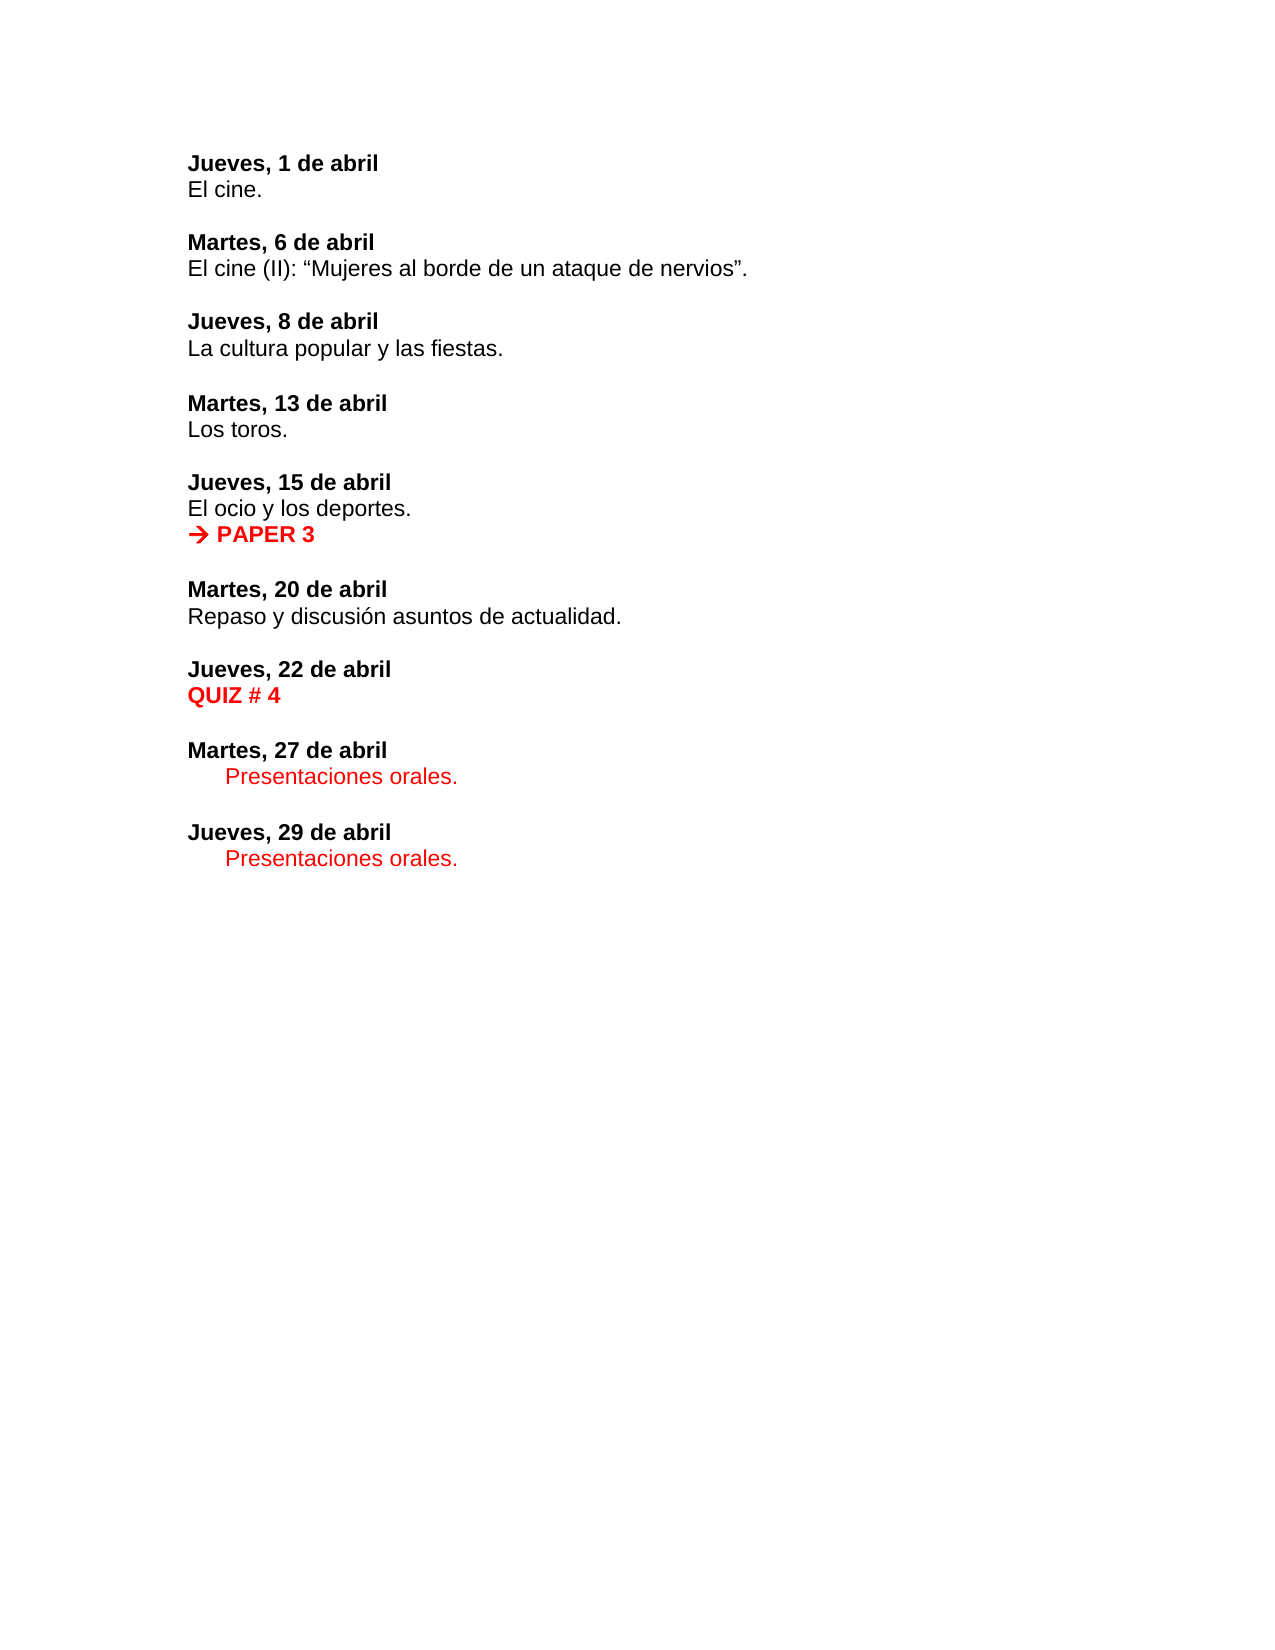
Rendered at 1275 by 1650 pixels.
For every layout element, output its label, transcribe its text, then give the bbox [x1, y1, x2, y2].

text Presentaciones orales. [187, 845, 1106, 871]
text Los toros. [187, 416, 1106, 442]
text PAPER 3 [187, 521, 1087, 548]
text El ocio y los deportes. [187, 495, 1087, 521]
text QUIZ # 4 [187, 682, 1087, 708]
text Martes, 27 de abril [187, 737, 1106, 763]
text Jueves, 15 de abril [187, 469, 1087, 495]
text El cine (II): “Mujeres al borde de un ataque de nervios”. [187, 255, 1087, 282]
text La cultura popular y las fiestas. [187, 334, 1087, 361]
text Martes, 13 de abril [187, 389, 1106, 416]
text Repaso y discusión asuntos de actualidad. [187, 603, 1087, 629]
text Jueves, 22 de abril [187, 656, 1106, 682]
text Martes, 6 de abril [187, 229, 1106, 255]
text Presentaciones orales. [187, 763, 1106, 790]
text Jueves, 1 de abril [187, 150, 1106, 176]
text Martes, 20 de abril [187, 576, 1106, 603]
text El cine. [187, 176, 1087, 203]
text Jueves, 8 de abril [187, 308, 1106, 334]
text Jueves, 29 de abril [187, 818, 1106, 845]
